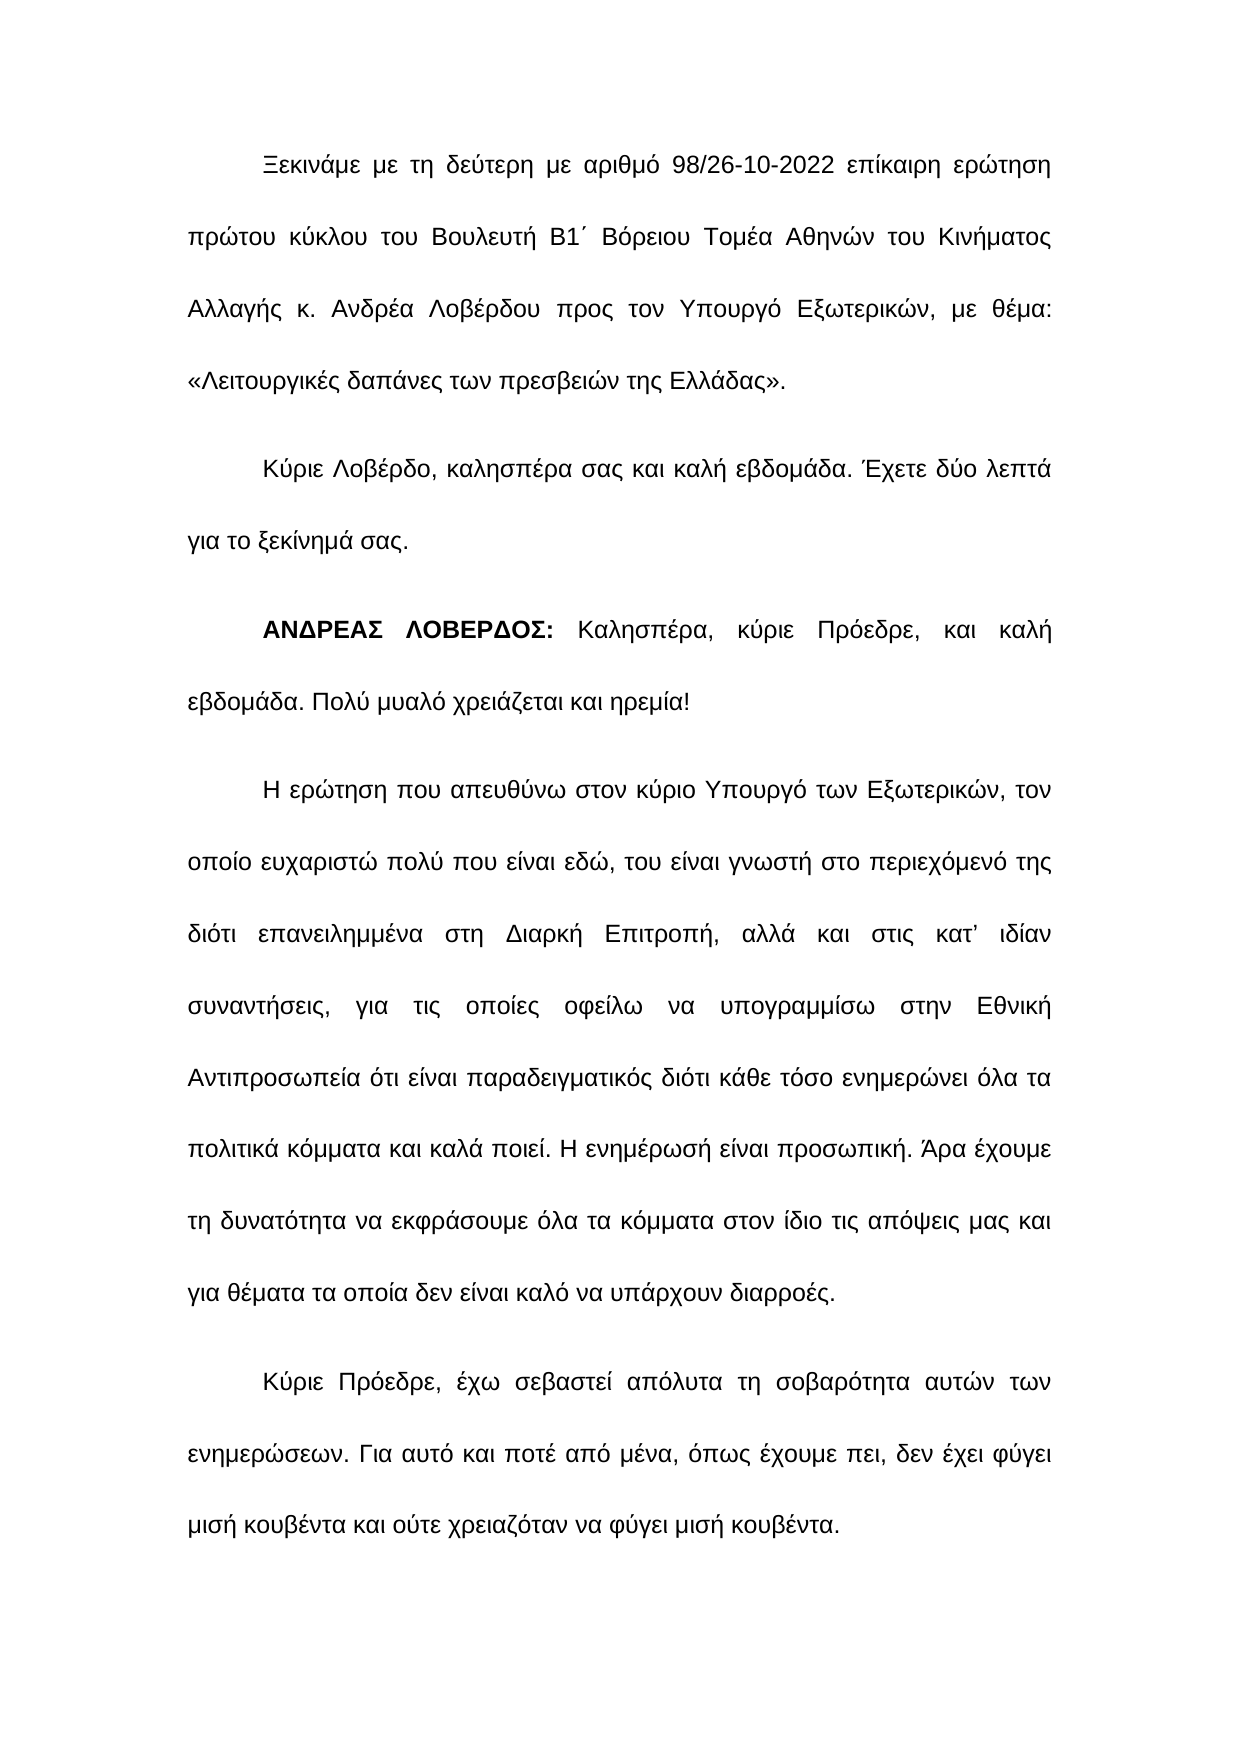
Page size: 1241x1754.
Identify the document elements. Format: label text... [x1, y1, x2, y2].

text Κύριε Λοβέρδο, καλησπέρα σας και καλή εβδομάδα. Έχετε δύο λεπτά για το ξεκίνημά σας. [187, 454, 1053, 555]
text ΑΝΔΡΕΑΣ ΛΟΒΕΡΔΟΣ: Καλησπέρα, κύριε Πρόεδρε, και καλή εβδομάδα. Πολύ μυαλό χρειάζεται και ηρεμία! [187, 614, 1053, 715]
text Η ερώτηση που απευθύνω στον κύριο Υπουργό των Εξωτερικών, τον οποίο ευχαριστώ πολύ που είναι εδώ, του είναι γνωστή στο περιεχόμενό της διότι επανειλημμένα στη Διαρκή Επιτροπή, αλλά και στις κατ’ ιδίαν συναντήσεις, για τις οποίες οφείλω να υπογραμμίσω στην Εθνική Αντιπροσωπεία ότι είναι παραδειγματικός διότι κάθε τόσο ενημερώνει όλα τα πολιτικά κόμματα και καλά ποιεί. Η ενημέρωσή είναι προσωπική. Άρα έχουμε τη δυνατότητα να εκφράσουμε όλα τα κόμματα στον ίδιο τις απόψεις μας και για θέματα τα οποία δεν είναι καλό να υπάρχουν διαρροές. [187, 775, 1053, 1307]
text Ξεκινάμε με τη δεύτερη με αριθμό 98/26-10-2022 επίκαιρη ερώτηση πρώτου κύκλου του Βουλευτή B1΄ Βόρειου Τομέα Αθηνών του Κινήματος Αλλαγής κ. Ανδρέα Λοβέρδου προς τον Υπουργό Εξωτερικών, με θέμα: «Λειτουργικές δαπάνες των πρεσβειών της Ελλάδας». [187, 150, 1053, 394]
text Κύριε Πρόεδρε, έχω σεβαστεί απόλυτα τη σοβαρότητα αυτών των ενημερώσεων. Για αυτό και ποτέ από μένα, όπως έχουμε πει, δεν έχει φύγει μισή κουβέντα και ούτε χρειαζόταν να φύγει μισή κουβέντα. [187, 1367, 1053, 1539]
